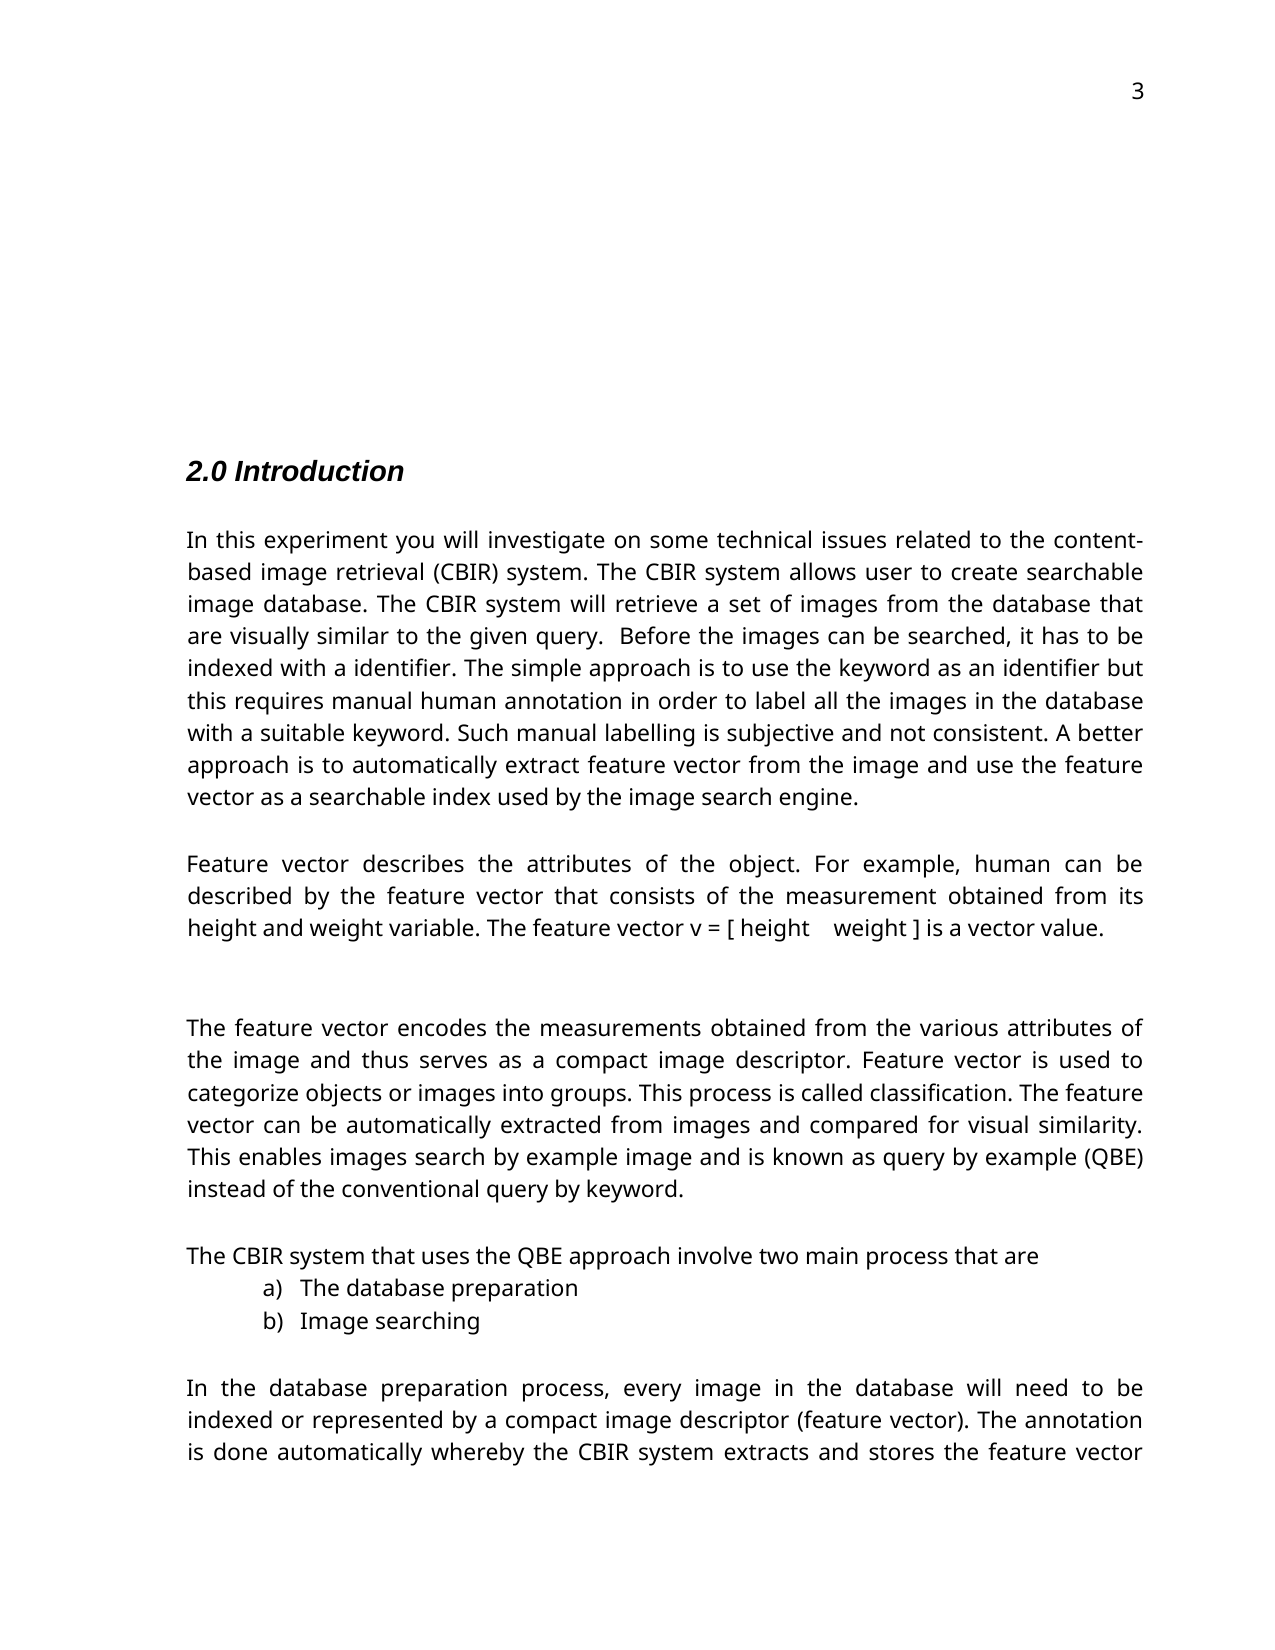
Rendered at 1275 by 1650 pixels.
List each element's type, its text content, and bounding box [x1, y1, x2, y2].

list The database preparation [262, 1272, 1144, 1303]
text In this experiment you will investigate on some technical issues related to the content-based image retrieval (CBIR) system. The CBIR system allows user to create searchable image database. The CBIR system will retrieve a set of images from the database that are visually similar to the given query. Before the images can be searched, it has to be indexed with a identifier. The simple approach is to use the keyword as an identifier but this requires manual human annotation in order to label all the images in the database with a suitable keyword. Such manual labelling is subjective and not consistent. A better approach is to automatically extract feature vector from the image and use the feature vector as a searchable index used by the image search engine. [186, 524, 1144, 812]
text The feature vector encodes the measurements obtained from the various attributes of the image and thus serves as a compact image descriptor. Feature vector is used to categorize objects or images into groups. This process is called classification. The feature vector can be automatically extracted from images and compared for visual similarity. This enables images search by example image and is known as query by example (QBE) instead of the conventional query by keyword. [186, 1012, 1144, 1204]
subtitle 2.0 Introduction [186, 454, 1144, 487]
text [186, 1371, 1144, 1467]
list Image searching [262, 1305, 1144, 1336]
text The CBIR system that uses the QBE approach involve two main process that are [186, 1239, 1144, 1271]
text Feature vector describes the attributes of the object. For example, human can be described by the feature vector that consists of the measurement obtained from its height and weight variable. The feature vector v = [ height weight ] is a vector value. [186, 848, 1144, 943]
